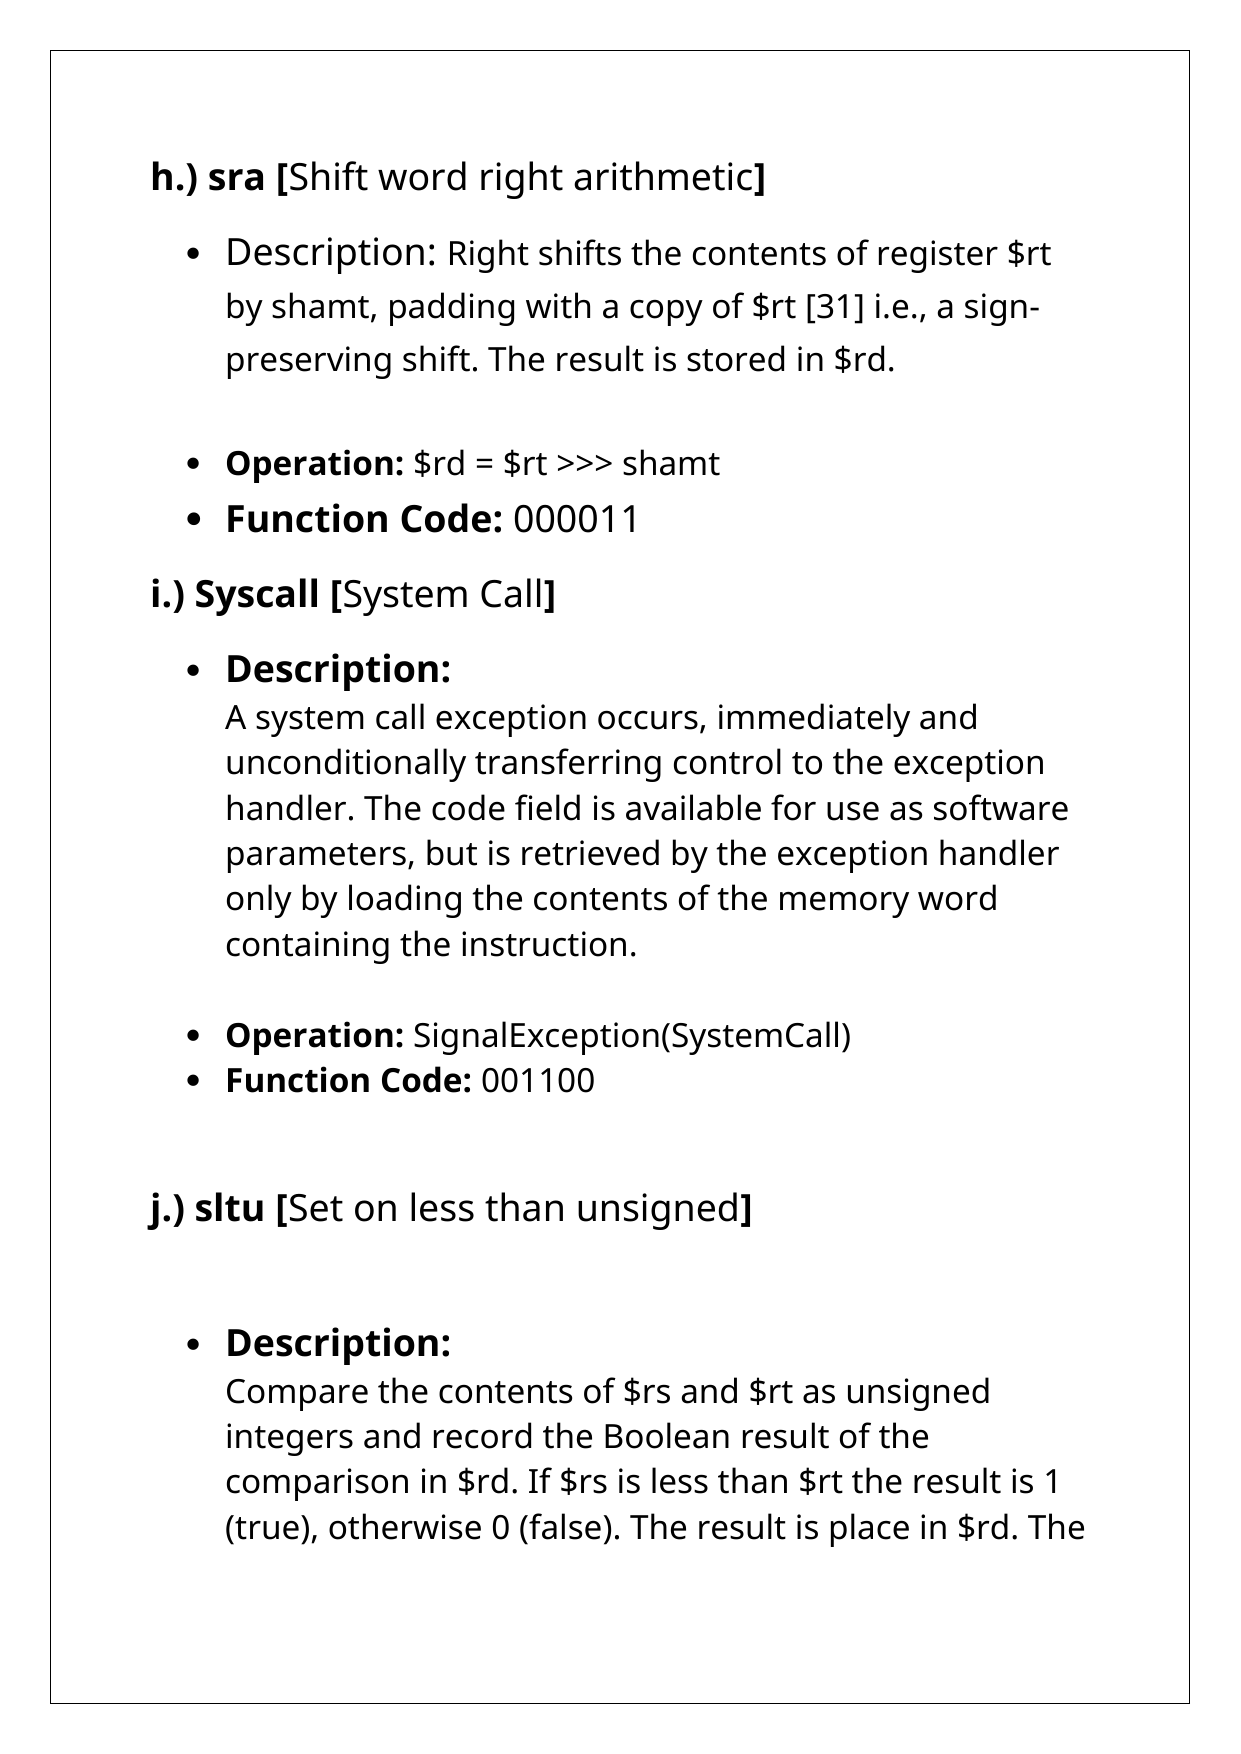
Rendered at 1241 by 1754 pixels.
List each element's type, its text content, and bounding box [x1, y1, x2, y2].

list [225, 1367, 1090, 1549]
text j.) sltu [Set on less than unsigned] [150, 1181, 1090, 1232]
list Function Code: 001100 [187, 1057, 1090, 1102]
text h.) sra [Shift word right arithmetic] [150, 150, 1090, 201]
list Description: [187, 1316, 1090, 1367]
list Function Code: 000011 [187, 492, 1090, 543]
list Description: [187, 642, 1090, 693]
list Description: Right shifts the contents of register $rt by shamt, padding with a copy of $rt [31] i.e., a sign-preserving shift. The result is stored in $rd. [187, 225, 1090, 381]
list Operation: SignalException(SystemCall) [187, 1011, 1090, 1057]
list A system call exception occurs, immediately and unconditionally transferring control to the exception handler. The code field is available for use as software parameters, but is retrieved by the exception handler only by loading the contents of the memory word containing the instruction. [225, 693, 1090, 966]
text i.) Syscall [System Call] [150, 567, 1090, 618]
list Operation: $rd = $rt >>> shamt [187, 440, 1090, 485]
